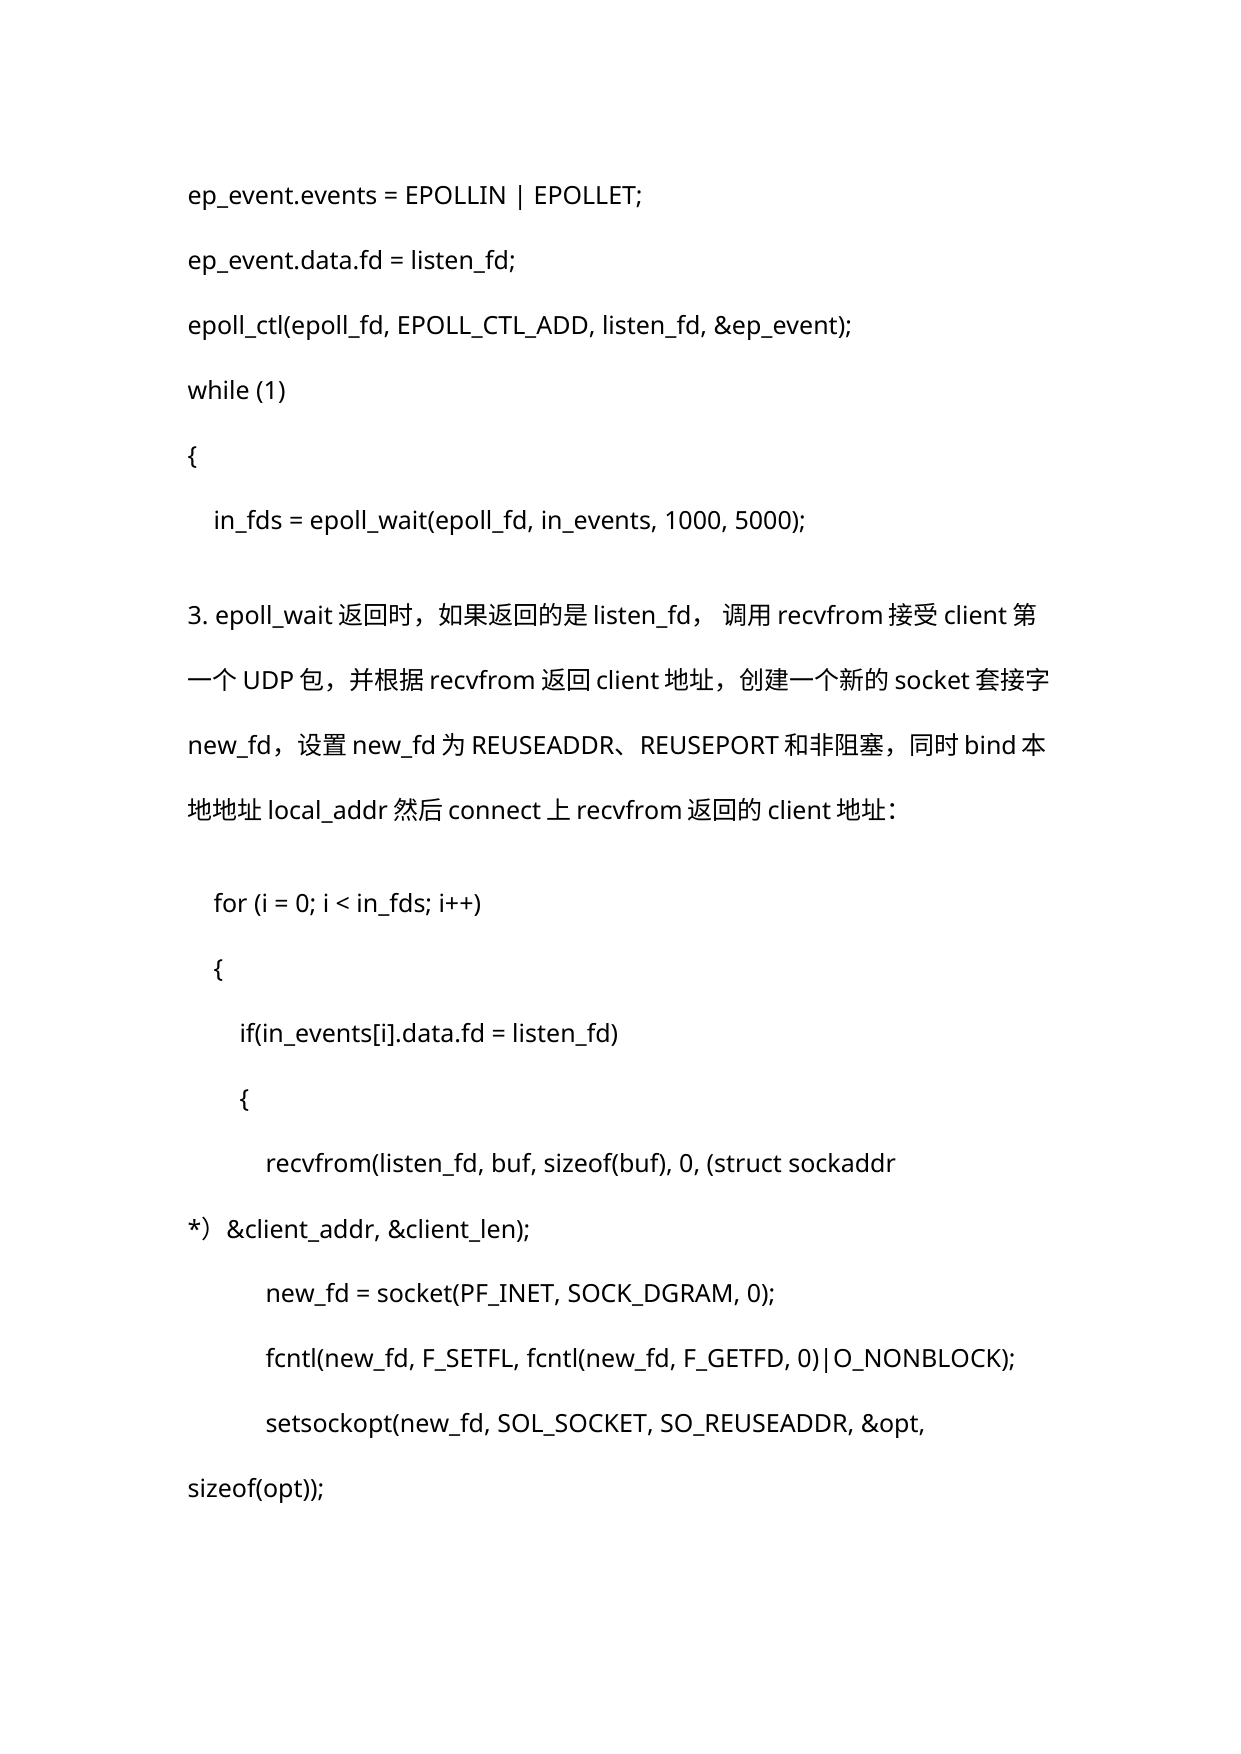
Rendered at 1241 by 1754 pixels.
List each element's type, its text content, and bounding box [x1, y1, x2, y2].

text new_fd = socket(PF_INET, SOCK_DGRAM, 0); [187, 1260, 1053, 1325]
text { [187, 422, 1053, 487]
text { [187, 935, 1053, 1000]
text ep_event.events = EPOLLIN | EPOLLET; [187, 162, 1053, 227]
text if(in_events[i].data.fd = listen_fd) [187, 1000, 1053, 1065]
text { [187, 1065, 1053, 1130]
text recvfrom(listen_fd, buf, sizeof(buf), 0, (struct sockaddr *）&client_addr, &client_len); [187, 1130, 1053, 1260]
text epoll_ctl(epoll_fd, EPOLL_CTL_ADD, listen_fd, &ep_event); [187, 292, 1053, 357]
text fcntl(new_fd, F_SETFL, fcntl(new_fd, F_GETFD, 0)|O_NONBLOCK); [187, 1325, 1053, 1390]
text 3. epoll_wait返回时，如果返回的是listen_fd， 调用recvfrom接受client第一个UDP包，并根据recvfrom返回client地址，创建一个新的socket套接字new_fd，设置new_fd为REUSEADDR、REUSEPORT和非阻塞，同时bind本地地址local_addr然后connect上recvfrom返回的client地址： [187, 581, 1053, 841]
text setsockopt(new_fd, SOL_SOCKET, SO_REUSEADDR, &opt, sizeof(opt)); [187, 1390, 1053, 1520]
text for (i = 0; i < in_fds; i++) [187, 870, 1053, 935]
text while (1) [187, 357, 1053, 422]
text in_fds = epoll_wait(epoll_fd, in_events, 1000, 5000); [187, 487, 1053, 552]
text ep_event.data.fd = listen_fd; [187, 227, 1053, 292]
